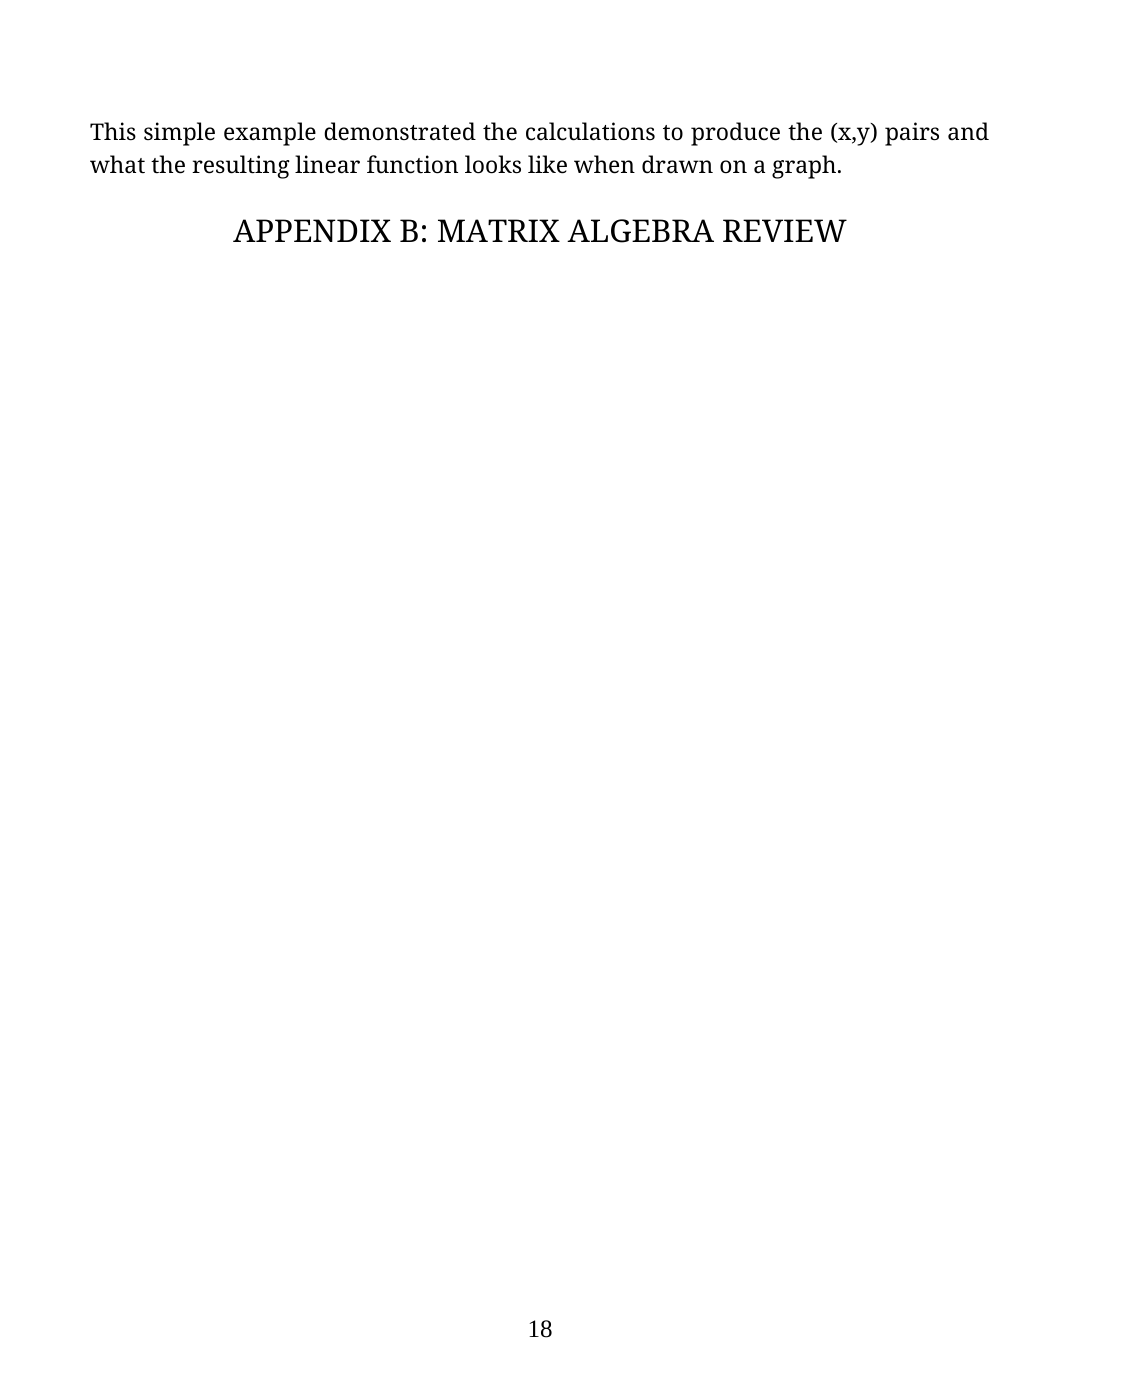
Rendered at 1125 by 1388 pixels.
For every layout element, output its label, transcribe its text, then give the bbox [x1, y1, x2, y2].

subtitle Appendix B: Matrix Algebra Review [90, 206, 990, 251]
text This simple example demonstrated the calculations to produce the (x,y) pairs and what the resulting linear function looks like when drawn on a graph. [90, 114, 990, 181]
